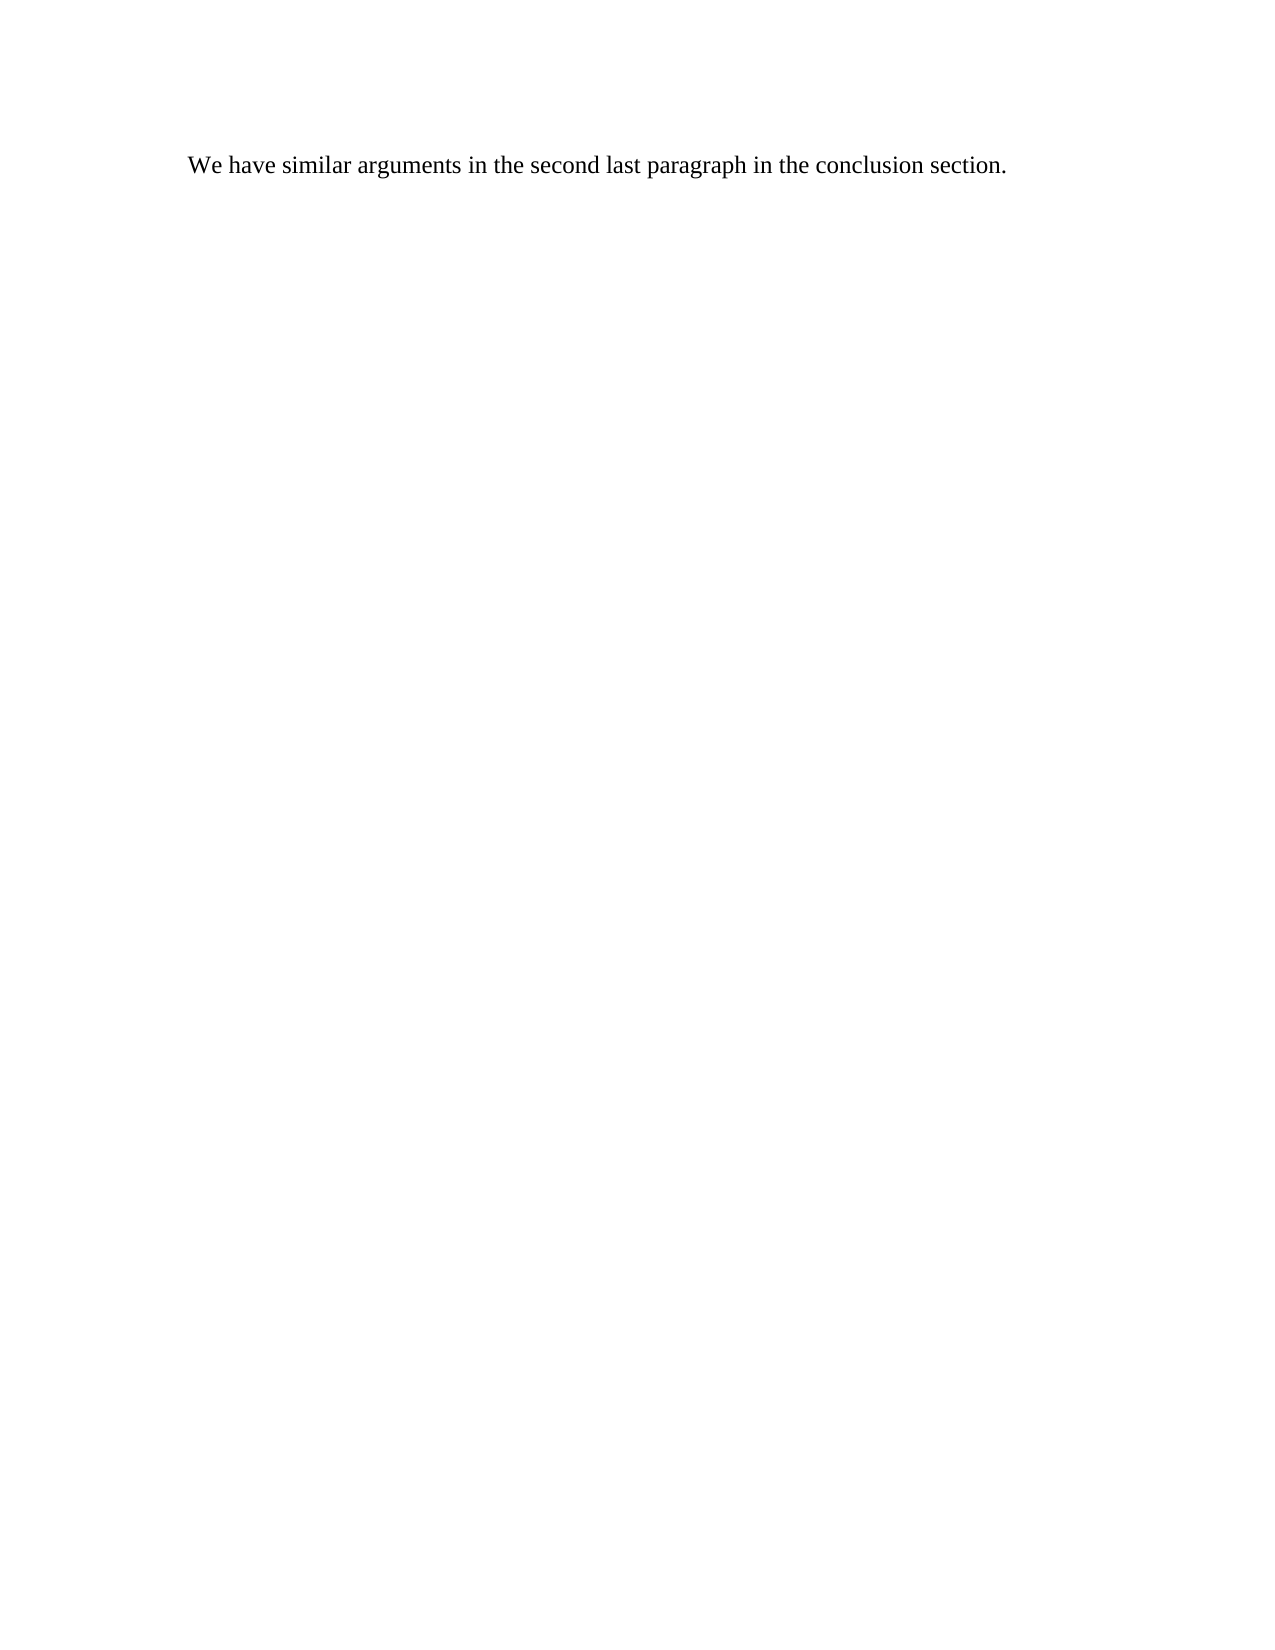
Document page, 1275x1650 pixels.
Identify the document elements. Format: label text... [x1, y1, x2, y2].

text We have similar arguments in the second last paragraph in the conclusion section. [187, 150, 1087, 179]
